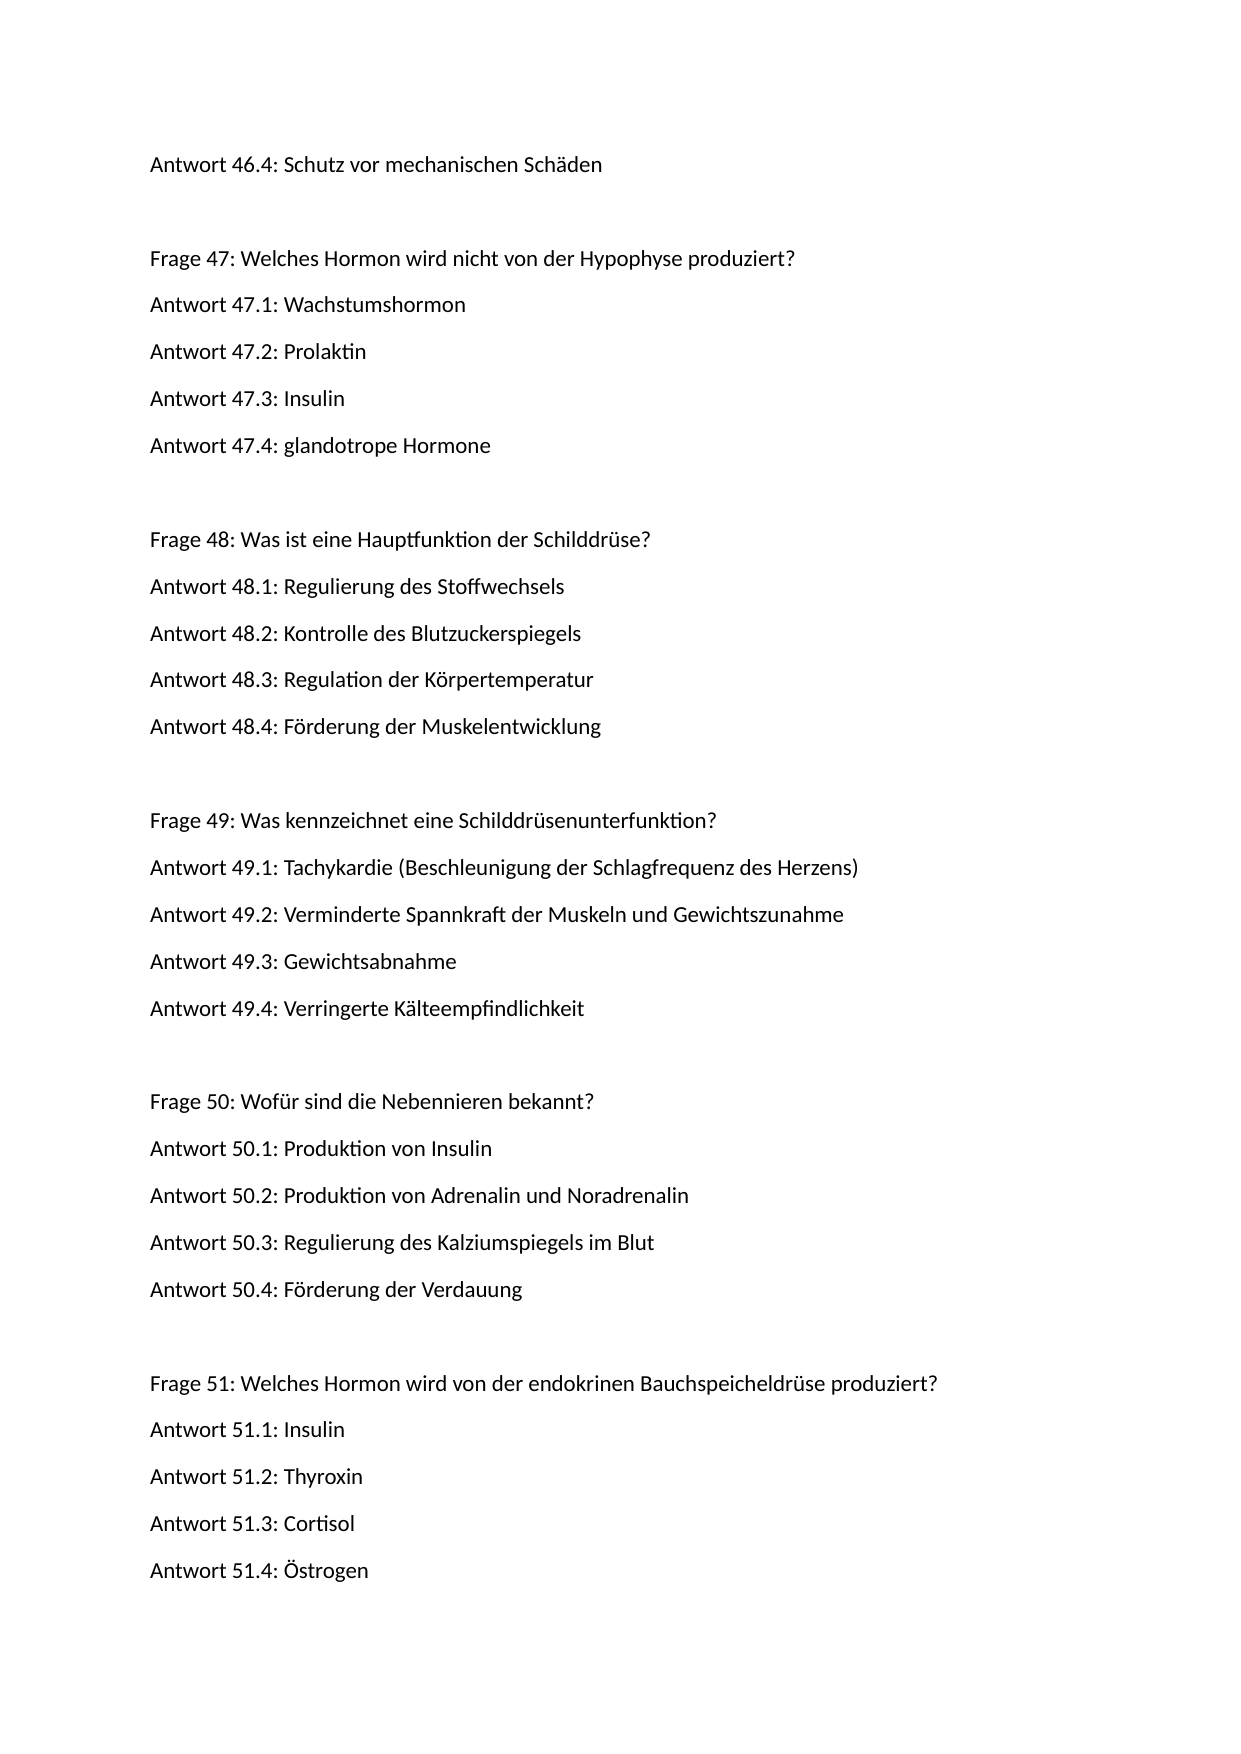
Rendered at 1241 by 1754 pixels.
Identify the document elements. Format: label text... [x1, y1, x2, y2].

text Antwort 47.3: Insulin [150, 384, 1090, 412]
text Antwort 50.3: Regulierung des Kalziumspiegels im Blut [150, 1228, 1090, 1256]
text Antwort 51.3: Cortisol [150, 1509, 1090, 1537]
text Antwort 50.1: Produktion von Insulin [150, 1134, 1090, 1162]
text Antwort 51.1: Insulin [150, 1416, 1090, 1444]
text Frage 47: Welches Hormon wird nicht von der Hypophyse produziert? [150, 244, 1090, 272]
text Frage 49: Was kennzeichnet eine Schilddrüsenunterfunktion? [150, 806, 1090, 834]
text Antwort 50.4: Förderung der Verdauung [150, 1275, 1090, 1303]
text Antwort 50.2: Produktion von Adrenalin und Noradrenalin [150, 1181, 1090, 1209]
text Antwort 49.1: Tachykardie (Beschleunigung der Schlagfrequenz des Herzens) [150, 853, 1090, 881]
text Antwort 46.4: Schutz vor mechanischen Schäden [150, 150, 1090, 178]
text Antwort 49.4: Verringerte Kälteempfindlichkeit [150, 994, 1090, 1022]
text Antwort 48.4: Förderung der Muskelentwicklung [150, 712, 1090, 741]
text Frage 51: Welches Hormon wird von der endokrinen Bauchspeicheldrüse produziert? [150, 1369, 1090, 1397]
text Antwort 47.4: glandotrope Hormone [150, 431, 1090, 459]
text Antwort 51.2: Thyroxin [150, 1462, 1090, 1491]
text Antwort 47.2: Prolaktin [150, 337, 1090, 366]
text Antwort 51.4: Östrogen [150, 1556, 1090, 1584]
text Antwort 48.3: Regulation der Körpertemperatur [150, 666, 1090, 694]
text Frage 50: Wofür sind die Nebennieren bekannt? [150, 1087, 1090, 1116]
text Antwort 49.2: Verminderte Spannkraft der Muskeln und Gewichtszunahme [150, 900, 1090, 928]
text Antwort 48.1: Regulierung des Stoffwechsels [150, 572, 1090, 600]
text Antwort 48.2: Kontrolle des Blutzuckerspiegels [150, 619, 1090, 647]
text Antwort 49.3: Gewichtsabnahme [150, 947, 1090, 975]
text Antwort 47.1: Wachstumshormon [150, 291, 1090, 319]
text Frage 48: Was ist eine Hauptfunktion der Schilddrüse? [150, 525, 1090, 553]
